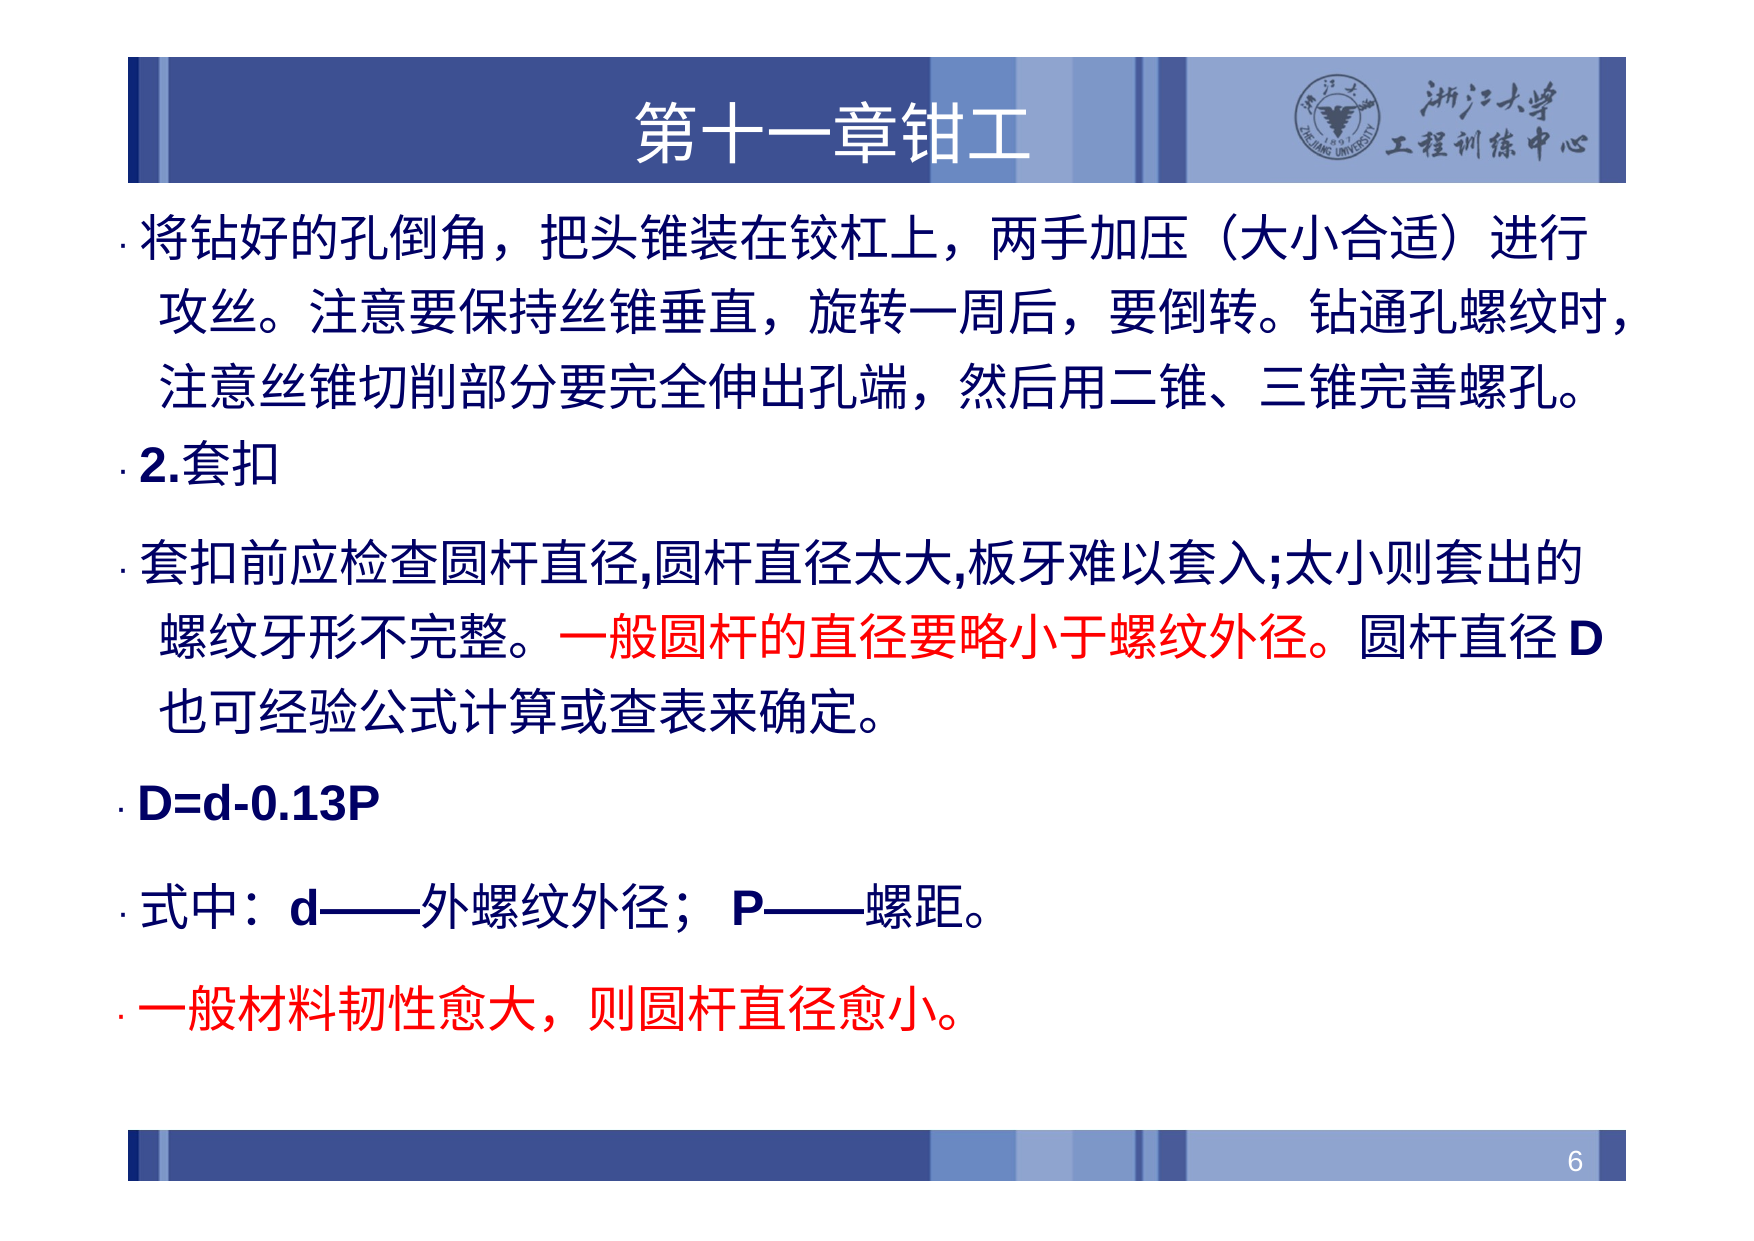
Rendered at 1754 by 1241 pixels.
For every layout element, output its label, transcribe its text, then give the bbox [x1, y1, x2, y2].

text · D=d-0.13P [114, 773, 1611, 831]
text · 一般材料韧性愈大，则圆杆直径愈小。 [114, 970, 1611, 1042]
text · 套扣前应检查圆杆直径,圆杆直径太大,板牙难以套入;太小则套出的螺纹牙形不完整。一般圆杆的直径要略小于螺纹外径。圆杆直径D也可经验公式计算或查表来确定。 [117, 523, 1611, 744]
text · 将钻好的孔倒角，把头锥装在铰杠上，两手加压（大小合适）进行攻丝。注意要保持丝锥垂直，旋转一周后，要倒转。钻通孔螺纹时，注意丝锥切削部分要完全伸出孔端，然后用二锥、三锥完善螺孔。 [117, 198, 1611, 419]
picture [128, 1129, 1626, 1181]
picture [128, 57, 1626, 197]
text · 2.套扣 [117, 424, 1611, 497]
text · 式中：d——外螺纹外径； P——螺距。 [117, 867, 1611, 940]
